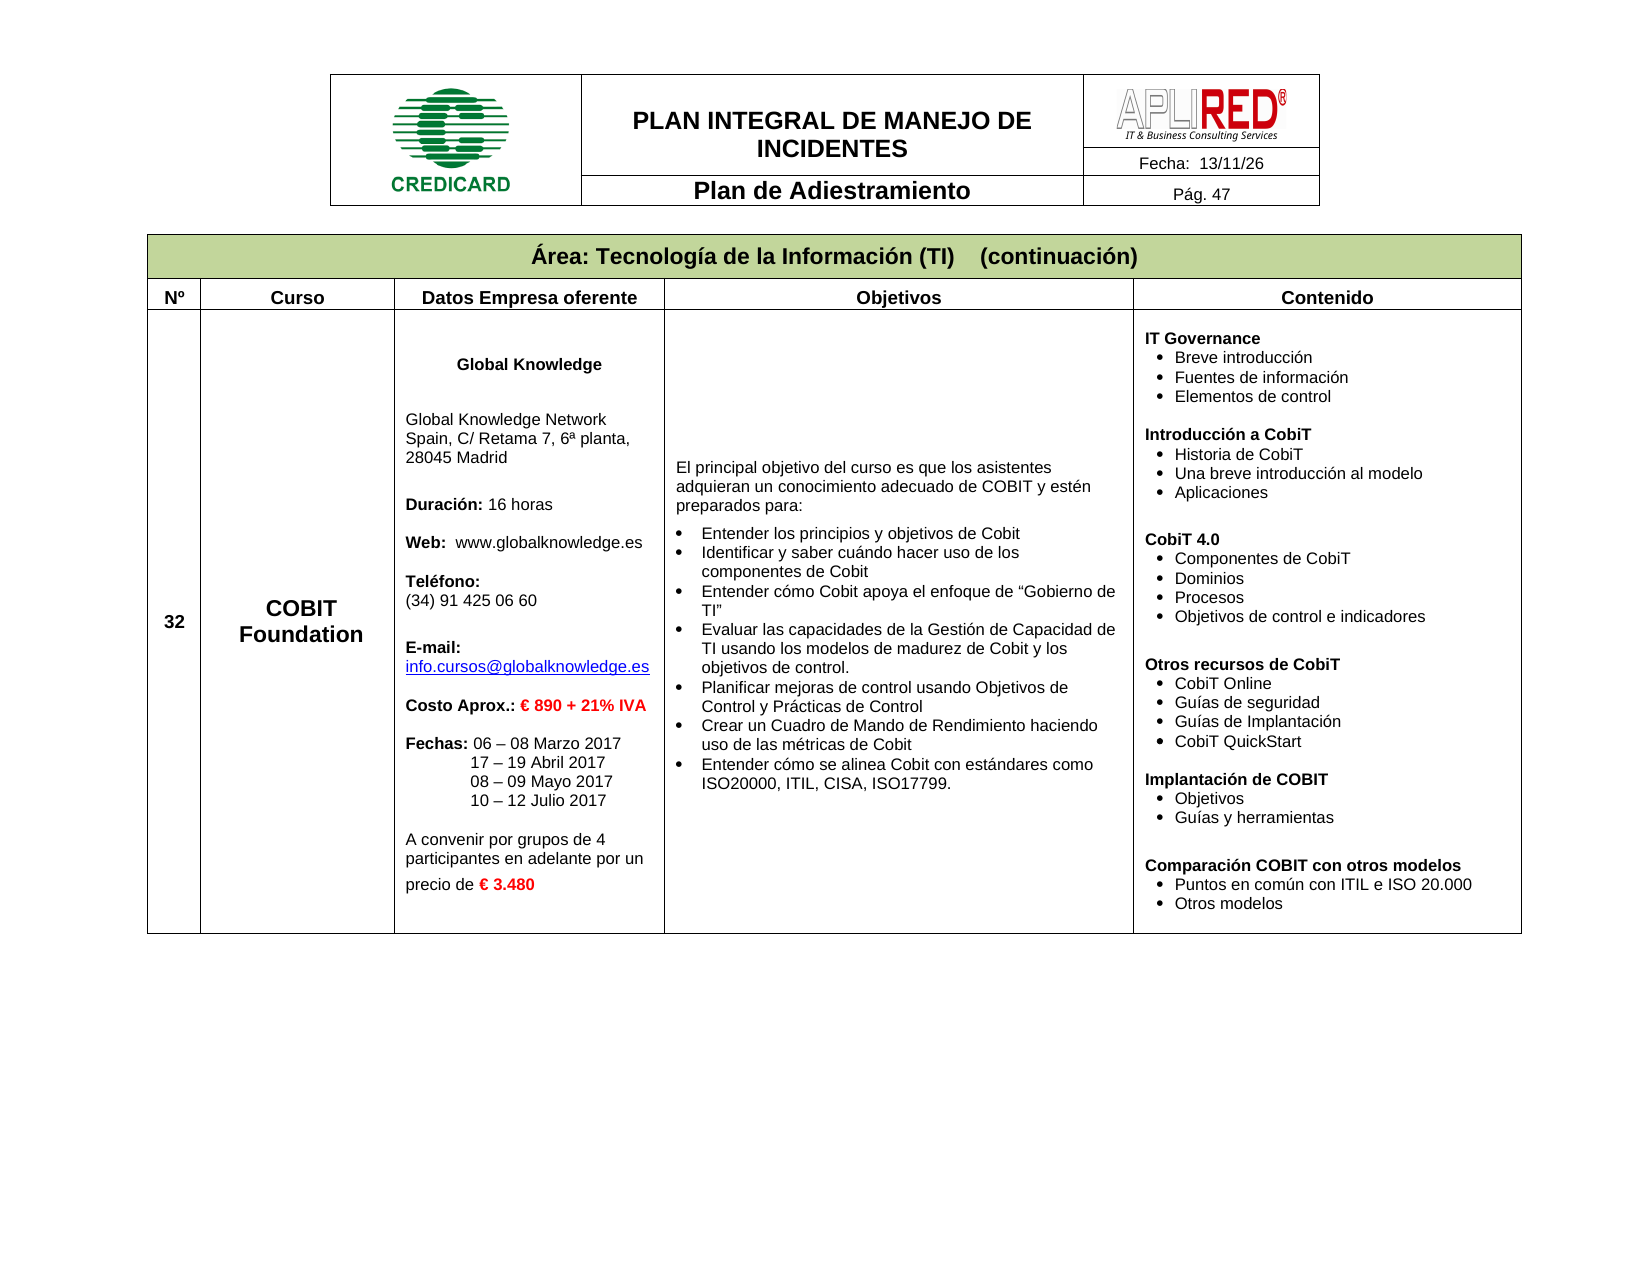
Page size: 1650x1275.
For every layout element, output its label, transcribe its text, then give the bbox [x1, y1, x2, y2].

table_header Área: Tecnología de la Información (TI) (continuación) [148, 235, 1521, 278]
table_cell COBIT Foundation [201, 310, 394, 932]
picture [390, 79, 511, 200]
table_cell 32 [148, 310, 200, 932]
table_cell Datos Empresa oferente [395, 279, 664, 309]
table_cell Contenido [1134, 279, 1521, 309]
table_cell Curso [201, 279, 394, 309]
table_cell IT Governance Breve introducción Fuentes de información Elementos de control Introducción a CobiT Historia de CobiT Una breve introducción al modelo Aplicaciones CobiT 4.0 Componentes de CobiT Dominios Procesos Objetivos de control e indicadores Otros recursos de CobiT CobiT Online Guías de seguridad Guías de Implantación CobiT QuickStart Implantación de COBIT Objetivos Guías y herramientas Comparación COBIT con otros modelos Puntos en común con ITIL e ISO 20.000 Otros modelos [1134, 310, 1521, 932]
table_cell Nº [148, 279, 200, 309]
table_cell El principal objetivo del curso es que los asistentes adquieran un conocimiento adecuado de COBIT y estén preparados para: Entender los principios y objetivos de Cobit Identificar y saber cuándo hacer uso de los componentes de Cobit Entender cómo Cobit apoya el enfoque de “Gobierno de TI” Evaluar las capacidades de la Gestión de Capacidad de TI usando los modelos de madurez de Cobit y los objetivos de control. Planificar mejoras de control usando Objetivos de Control y Prácticas de Control Crear un Cuadro de Mando de Rendimiento haciendo uso de las métricas de Cobit Entender cómo se alinea Cobit con estándares como ISO20000, ITIL, CISA, ISO17799. [665, 310, 1133, 932]
table_cell Global Knowledge Global Knowledge Network Spain, C/ Retama 7, 6ª planta, 28045 Madrid Duración: 16 horas Web: www.globalknowledge.es Teléfono: (34) 91 425 06 60 E-mail: info.cursos@globalknowledge.es Costo Aprox.: € 890 + 21% IVA Fechas: 06 – 08 Marzo 2017 17 – 19 Abril 2017 08 – 09 Mayo 2017 10 – 12 Julio 2017 A convenir por grupos de 4 participantes en adelante por un precio de € 3.480 [395, 310, 664, 932]
table_cell Objetivos [665, 279, 1133, 309]
picture [1116, 89, 1287, 129]
